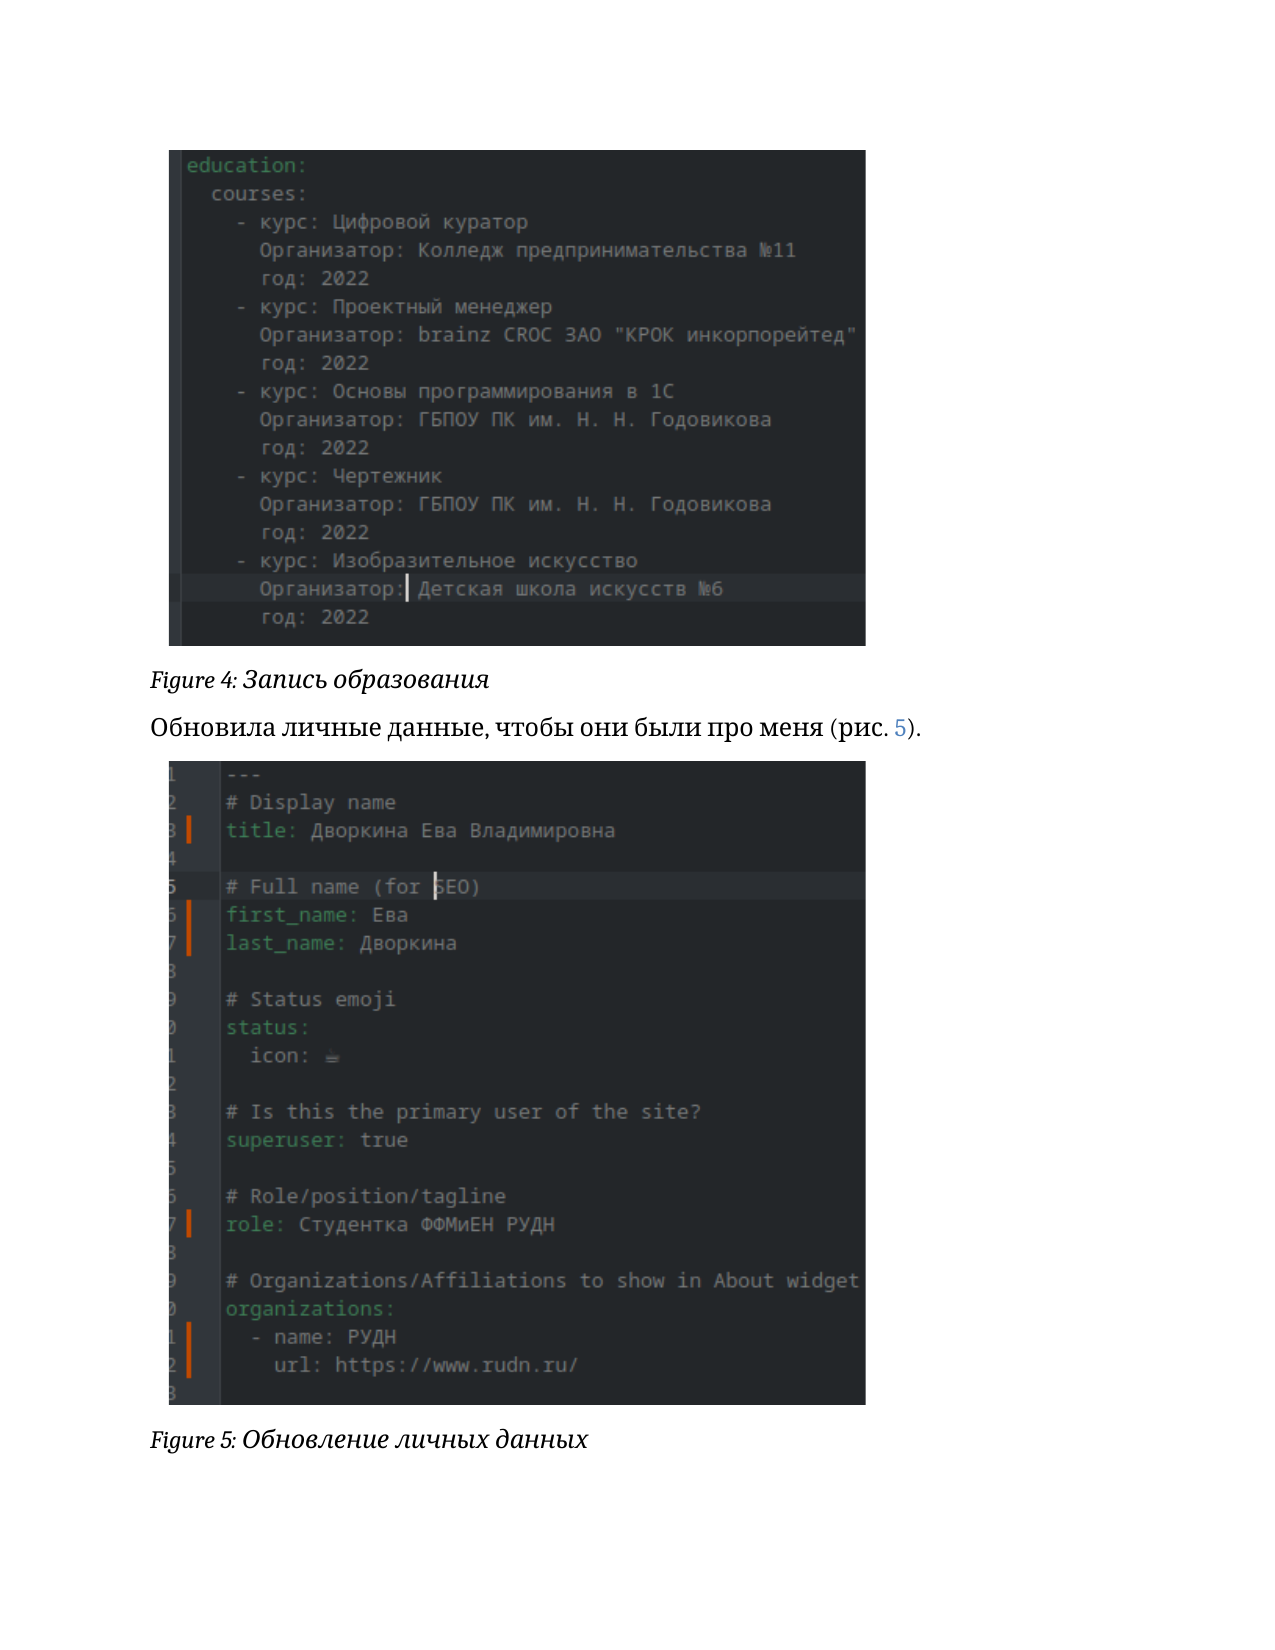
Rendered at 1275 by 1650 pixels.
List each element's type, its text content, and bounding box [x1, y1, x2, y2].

text Figure 4: Запись образования [150, 666, 1125, 695]
picture [168, 761, 866, 1405]
picture [168, 150, 866, 646]
text Figure 5: Обновление личных данных [150, 1426, 1125, 1454]
text Обновила личные данные, чтобы они были про меня (рис. 5). [150, 714, 1125, 742]
